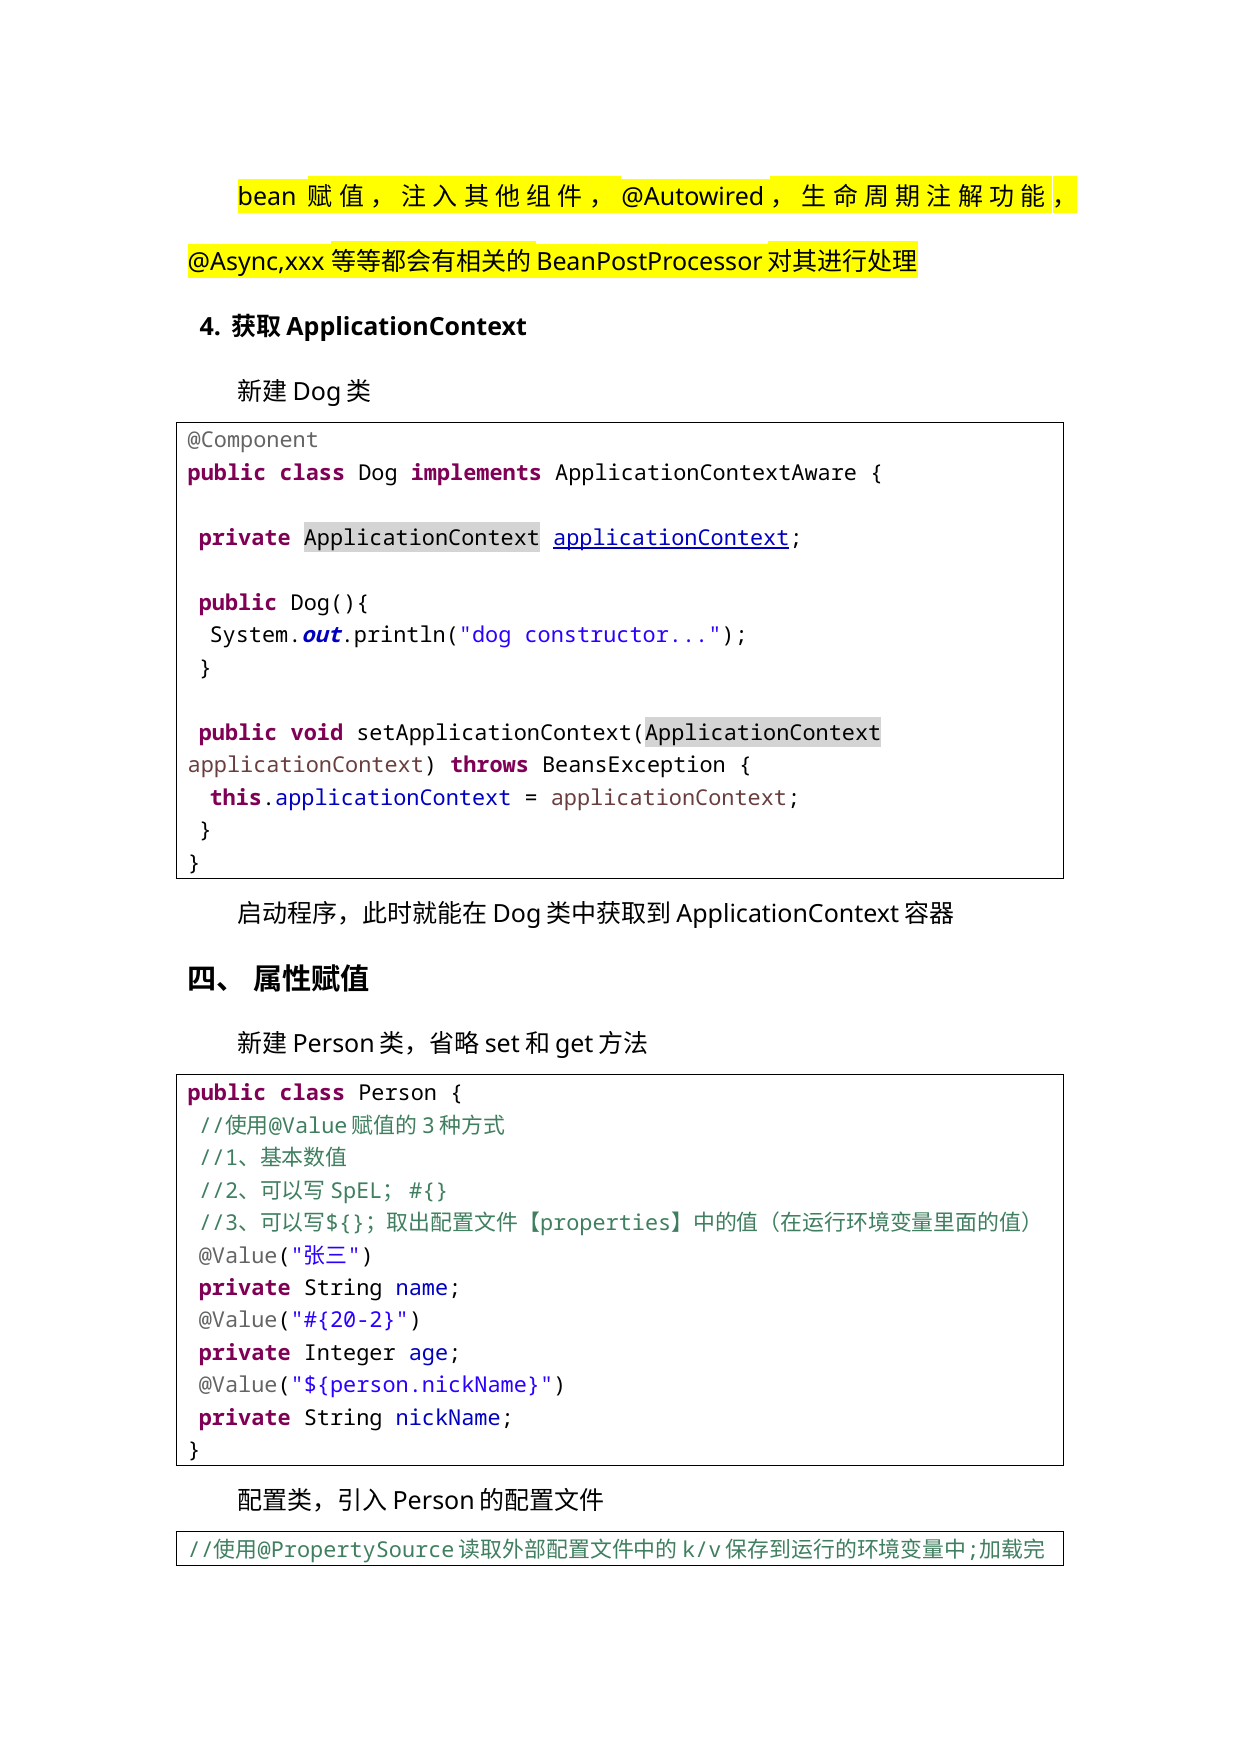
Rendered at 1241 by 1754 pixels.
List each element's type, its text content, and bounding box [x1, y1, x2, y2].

list 新建Dog类 [187, 357, 1053, 422]
list 启动程序，此时就能在Dog类中获取到ApplicationContext容器 [187, 879, 1053, 944]
list 属性赋值 [187, 944, 1053, 1009]
list 配置类，引入Person的配置文件 [187, 1466, 1053, 1531]
table_header public class Person { //使用@Value赋值的3种方式 //1、基本数值 //2、可以写SpEL； #{} //3、可以写${}；取出配置文件【properties】中的值（在运行环境变量里面的值） @Value("张三") private String name; @Value("#{20-2}") private Integer age; @Value("${person.nickName}") private String nickName; } [177, 1075, 1063, 1465]
list bean赋值，注入其他组件，@Autowired，生命周期注解功能，@Async,xxx 等等都会有相关的BeanPostProcessor对其进行处理 [187, 162, 1053, 292]
table_header @Component public class Dog implements ApplicationContextAware { private ApplicationContext applicationContext; public Dog(){ System.out.println("dog constructor..."); } public void setApplicationContext(ApplicationContext applicationContext) throws BeansException { this.applicationContext = applicationContext; } } [177, 423, 1063, 878]
list 获取ApplicationContext [199, 292, 1053, 357]
list 新建Person类，省略set和get方法 [187, 1009, 1053, 1074]
